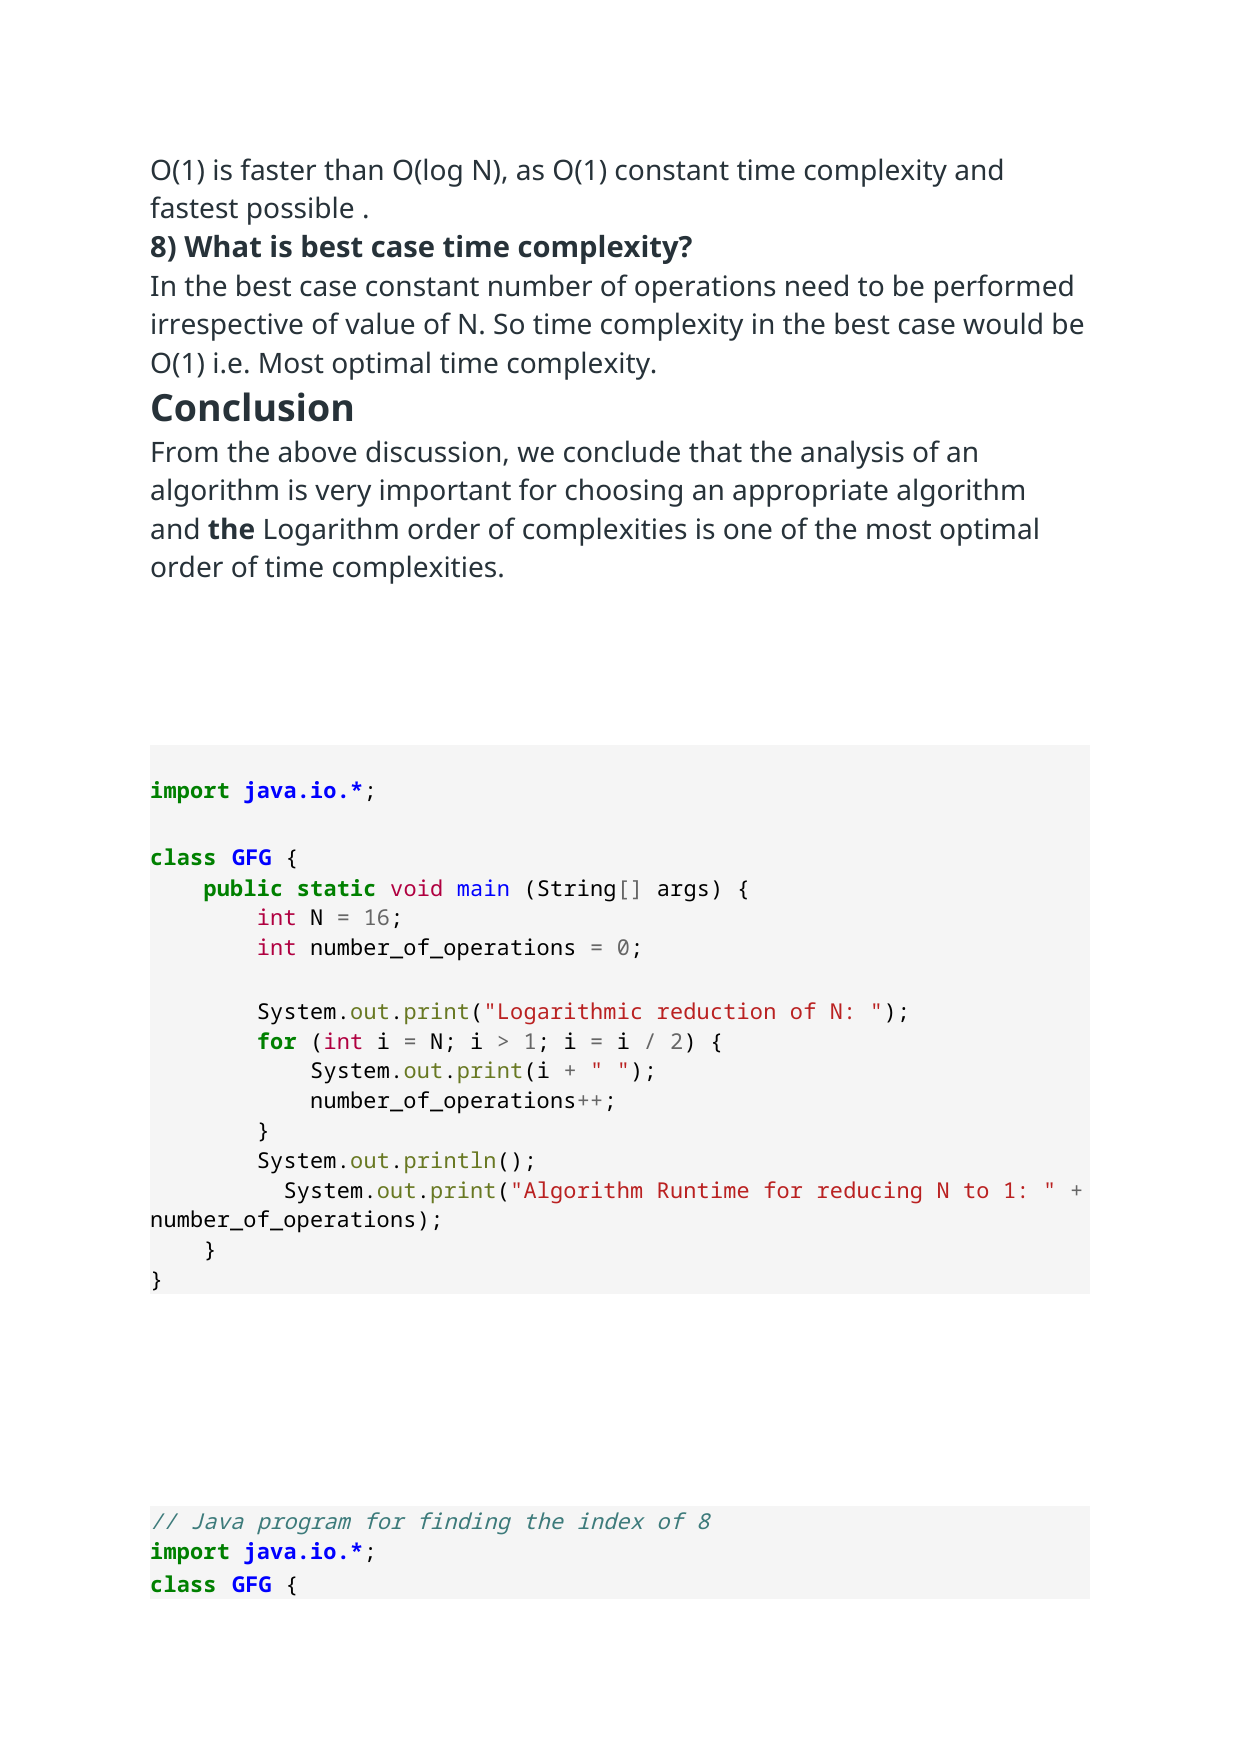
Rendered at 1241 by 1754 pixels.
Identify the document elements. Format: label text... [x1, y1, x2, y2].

text O(1) is faster than O(log N), as O(1) constant time complexity and fastest possible . [150, 150, 1090, 227]
text import java.io.*; [150, 1536, 1090, 1566]
text class GFG { [150, 838, 1090, 872]
text } [150, 1234, 1090, 1264]
text public static void main (String[] args) { [150, 872, 1090, 902]
text From the above discussion, we conclude that the analysis of an algorithm is very important for choosing an appropriate algorithm and the Logarithm order of complexities is one of the most optimal order of time complexities. [150, 432, 1090, 586]
text } [150, 1264, 1090, 1294]
text for (int i = N; i > 1; i = i / 2) { [150, 1026, 1090, 1056]
text import java.io.*; [150, 745, 1090, 804]
text 8) What is best case time complexity? [150, 227, 1090, 266]
text class GFG { [150, 1566, 1090, 1599]
text int N = 16; [150, 902, 1090, 932]
text System.out.print(i + " "); [150, 1056, 1090, 1085]
text // Java program for finding the index of 8 [150, 1506, 1090, 1536]
text Conclusion [150, 381, 1090, 432]
text number_of_operations++; [150, 1085, 1090, 1115]
text System.out.println(); [150, 1145, 1090, 1175]
text System.out.print("Logarithmic reduction of N: "); [150, 996, 1090, 1026]
text } [150, 1115, 1090, 1145]
text System.out.print("Algorithm Runtime for reducing N to 1: " + number_of_operations); [150, 1175, 1090, 1234]
text In the best case constant number of operations need to be performed irrespective of value of N. So time complexity in the best case would be O(1) i.e. Most optimal time complexity. [150, 266, 1090, 381]
text int number_of_operations = 0; [150, 932, 1090, 962]
